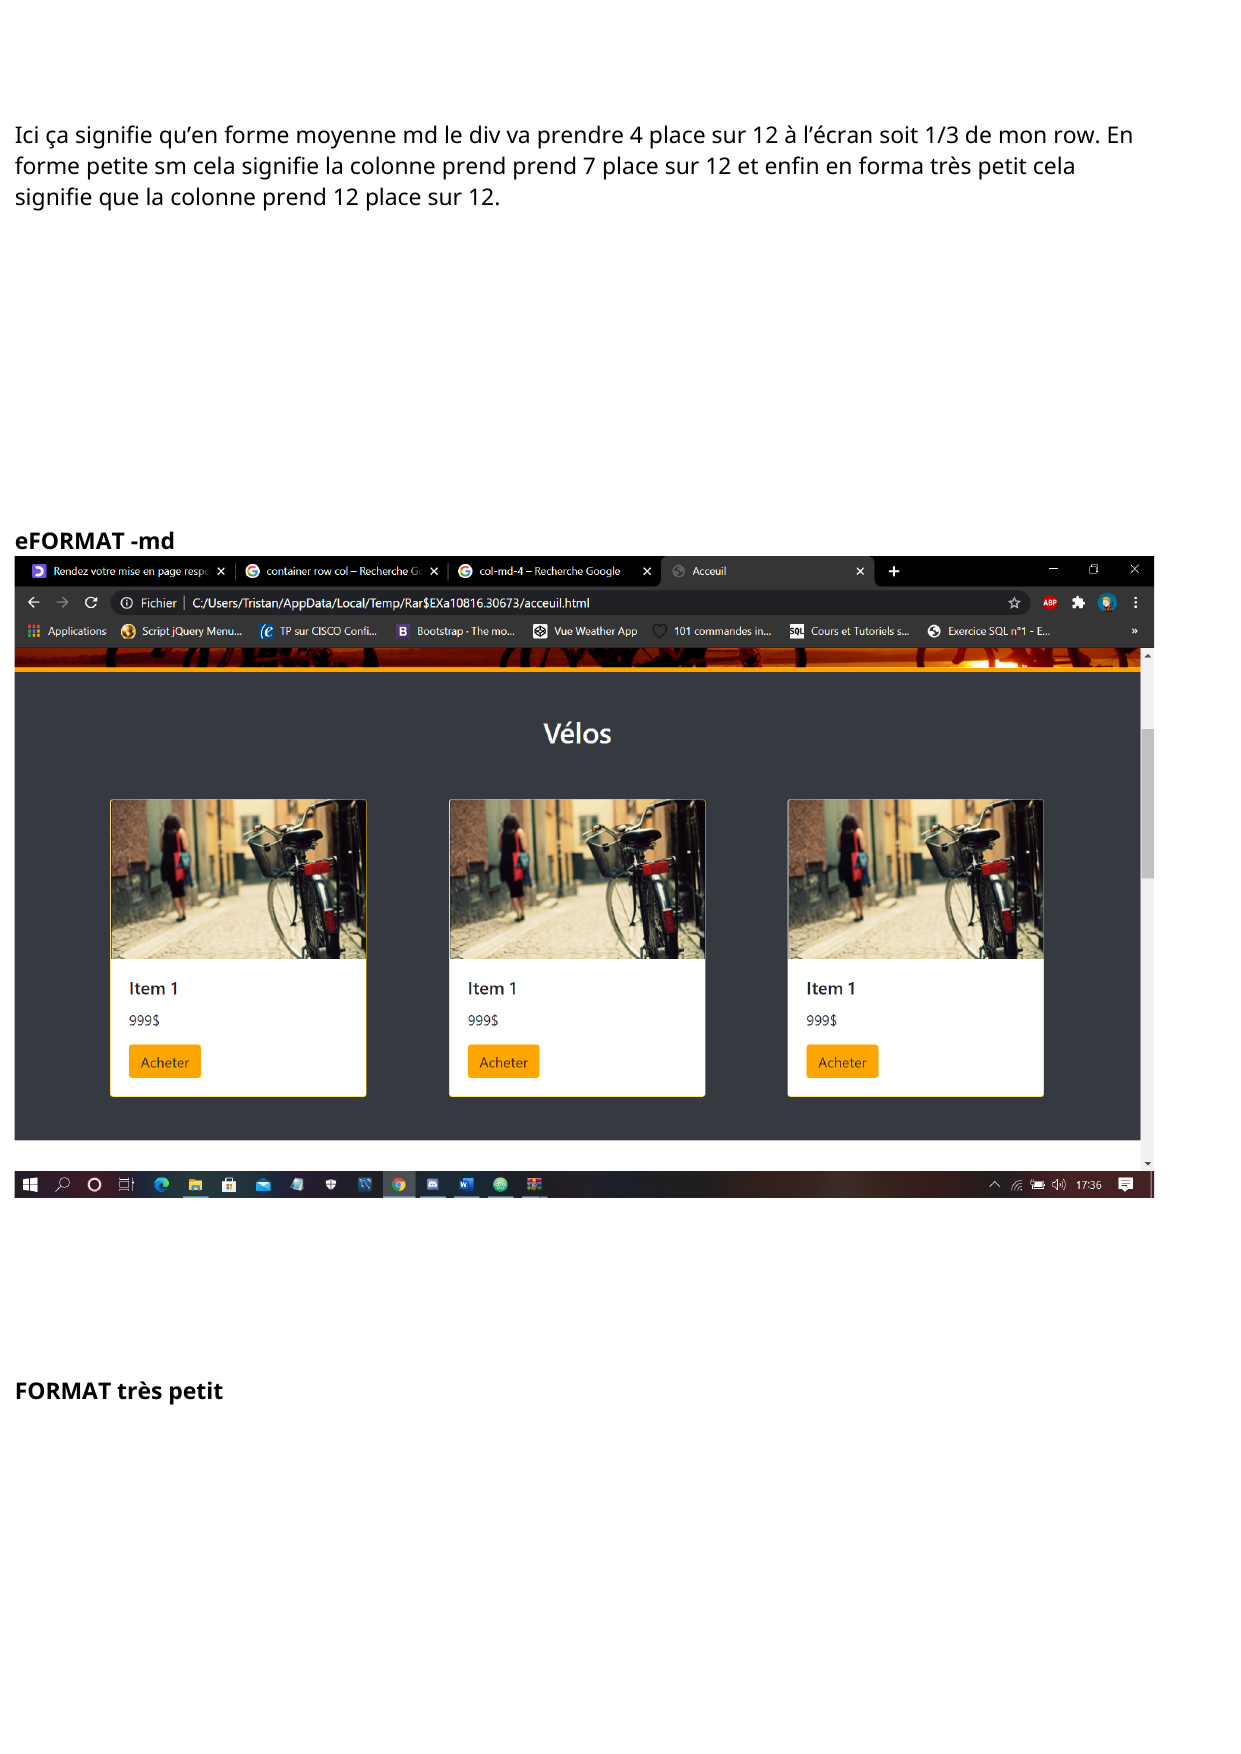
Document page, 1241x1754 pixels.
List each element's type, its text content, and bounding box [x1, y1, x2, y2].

text eFORMAT -md [14, 525, 1155, 556]
picture [14, 556, 1155, 1198]
text Ici ça signifie qu’en forme moyenne md le div va prendre 4 place sur 12 à l’écran soit 1/3 de mon row. En forme petite sm cela signifie la colonne prend prend 7 place sur 12 et enfin en forma très petit cela signifie que la colonne prend 12 place sur 12. [14, 119, 1155, 212]
text FORMAT très petit [14, 1375, 1155, 1406]
